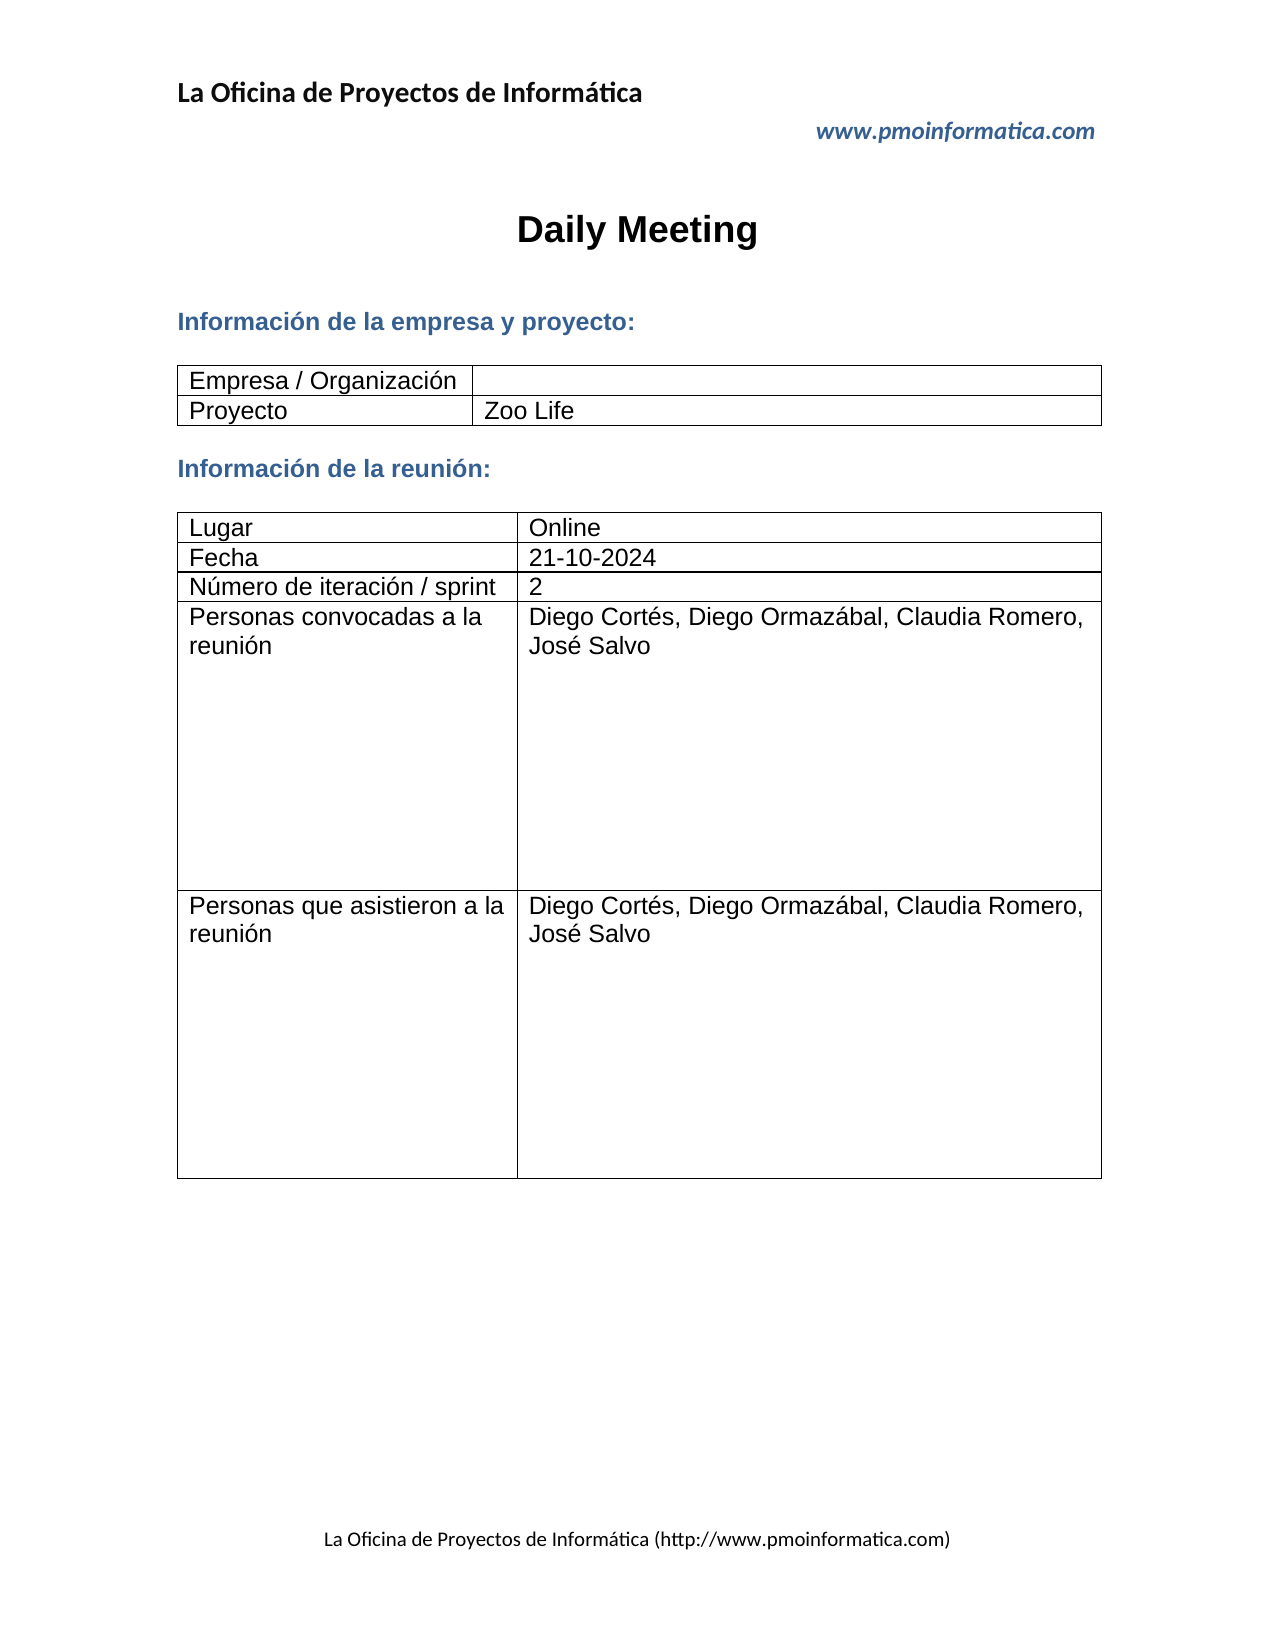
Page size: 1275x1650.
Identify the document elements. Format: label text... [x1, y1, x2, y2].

text Daily Meeting [177, 207, 1098, 250]
table_cell Personas que asistieron a la reunión [178, 891, 517, 1178]
table_cell Número de iteración / sprint [178, 573, 517, 601]
table_cell Fecha [178, 543, 517, 571]
table_cell Zoo Life [473, 396, 1101, 424]
table_cell Personas convocadas a la reunión [178, 602, 517, 890]
table_cell 2 [518, 573, 1101, 601]
text Información de la reunión: [177, 454, 1098, 483]
table_cell Diego Cortés, Diego Ormazábal, Claudia Romero, José Salvo [518, 602, 1101, 890]
table_cell Diego Cortés, Diego Ormazábal, Claudia Romero, José Salvo [518, 891, 1101, 1178]
text Información de la empresa y proyecto: [177, 307, 1098, 336]
table_header [473, 366, 1101, 395]
table_cell 21-10-2024 [518, 543, 1101, 571]
table_header Empresa / Organización [178, 366, 472, 395]
table_header Online [518, 513, 1101, 542]
table_cell Proyecto [178, 396, 472, 424]
table_header Lugar [178, 513, 517, 542]
